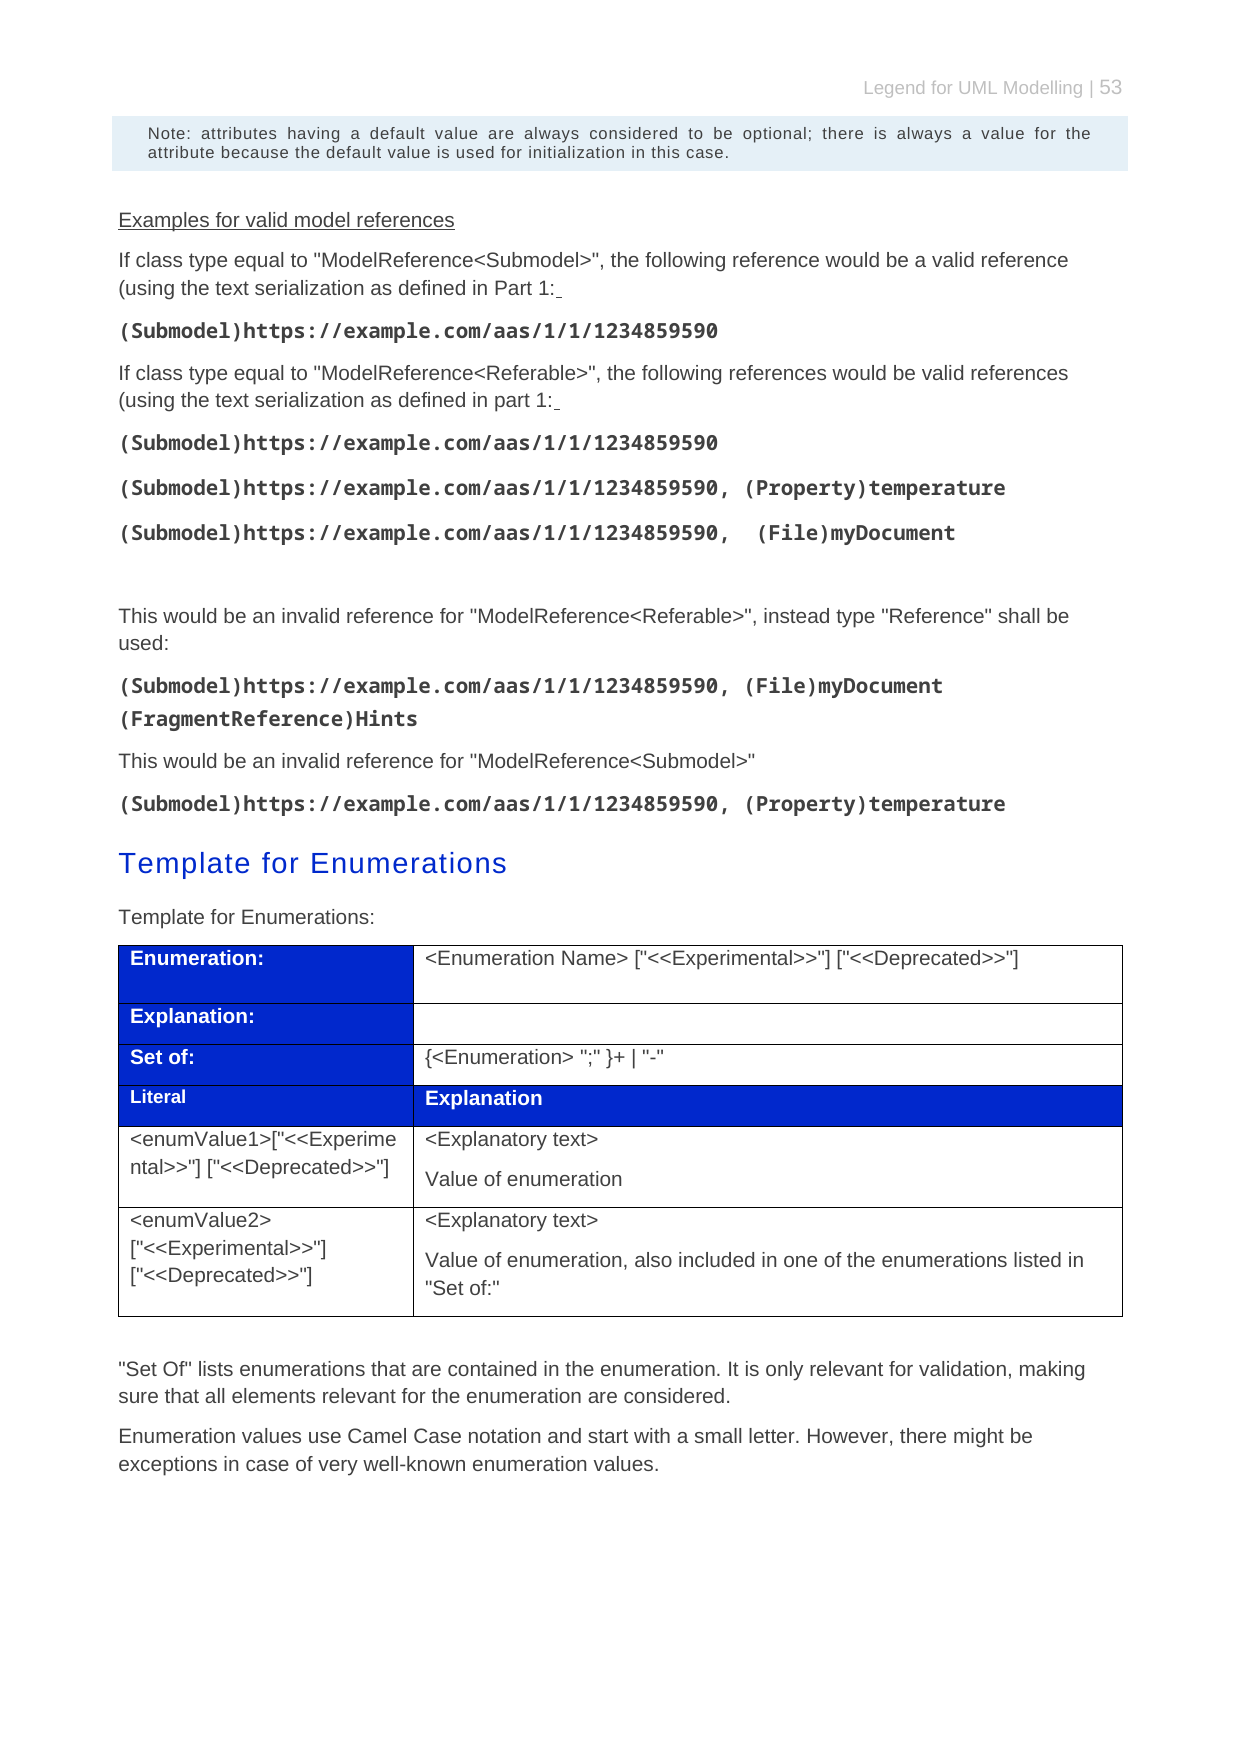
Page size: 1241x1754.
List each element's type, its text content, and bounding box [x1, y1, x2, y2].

text Template for Enumerations: [118, 905, 1122, 929]
table_cell <Explanatory text> Value of enumeration [414, 1127, 1122, 1207]
table_header <Enumeration Name> ["<<Experimental>>"] ["<<Deprecated>>"] [414, 946, 1122, 1003]
table_cell Literal [119, 1086, 413, 1126]
text (Submodel)https://example.com/aas/1/1/1234859590 [118, 316, 1122, 344]
text If class type equal to "ModelReference<Submodel>", the following reference would be a valid reference (using the text serialization as defined in Part 1: [118, 248, 1122, 300]
text "Set Of" lists enumerations that are contained in the enumeration. It is only relevant for validation, making sure that all elements relevant for the enumeration are considered. [118, 1357, 1122, 1408]
table_cell Explanation: [119, 1004, 413, 1044]
table_cell Set of: [119, 1045, 413, 1085]
table_cell [414, 1004, 1122, 1044]
text Note: attributes having a default value are always considered to be optional; there is always a value for the attribute because the default value is used for initialization in this case. [119, 122, 1122, 164]
text (Submodel)https://example.com/aas/1/1/1234859590, (File)myDocument [118, 518, 1122, 547]
text Enumeration values use Camel Case notation and start with a small letter. However, there might be exceptions in case of very well-known enumeration values. [118, 1424, 1122, 1476]
text (Submodel)https://example.com/aas/1/1/1234859590, (Property)temperature [118, 473, 1122, 502]
table_cell <enumValue1>["<<Experimental>>"] ["<<Deprecated>>"] [119, 1127, 413, 1207]
table_cell {<Enumeration> ";" }+ | "-" [414, 1045, 1122, 1085]
text If class type equal to "ModelReference<Referable>", the following references would be valid references (using the text serialization as defined in part 1: [118, 361, 1122, 412]
text (Submodel)https://example.com/aas/1/1/1234859590, (File)myDocument (FragmentReference)Hints [118, 671, 1122, 732]
text (Submodel)https://example.com/aas/1/1/1234859590 [118, 428, 1122, 457]
table_cell <Explanatory text> Value of enumeration, also included in one of the enumerations listed in "Set of:" [414, 1208, 1122, 1316]
table_header Enumeration: [119, 946, 413, 1003]
table_cell Explanation [414, 1086, 1122, 1126]
list Template for Enumerations [118, 846, 1122, 880]
text Examples for valid model references [118, 208, 1122, 232]
table_cell <enumValue2> ["<<Experimental>>"] ["<<Deprecated>>"] [119, 1208, 413, 1316]
text This would be an invalid reference for "ModelReference<Submodel>" [118, 749, 1122, 773]
text (Submodel)https://example.com/aas/1/1/1234859590, (Property)temperature [118, 789, 1122, 817]
text This would be an invalid reference for "ModelReference<Referable>", instead type "Reference" shall be used: [118, 604, 1122, 655]
